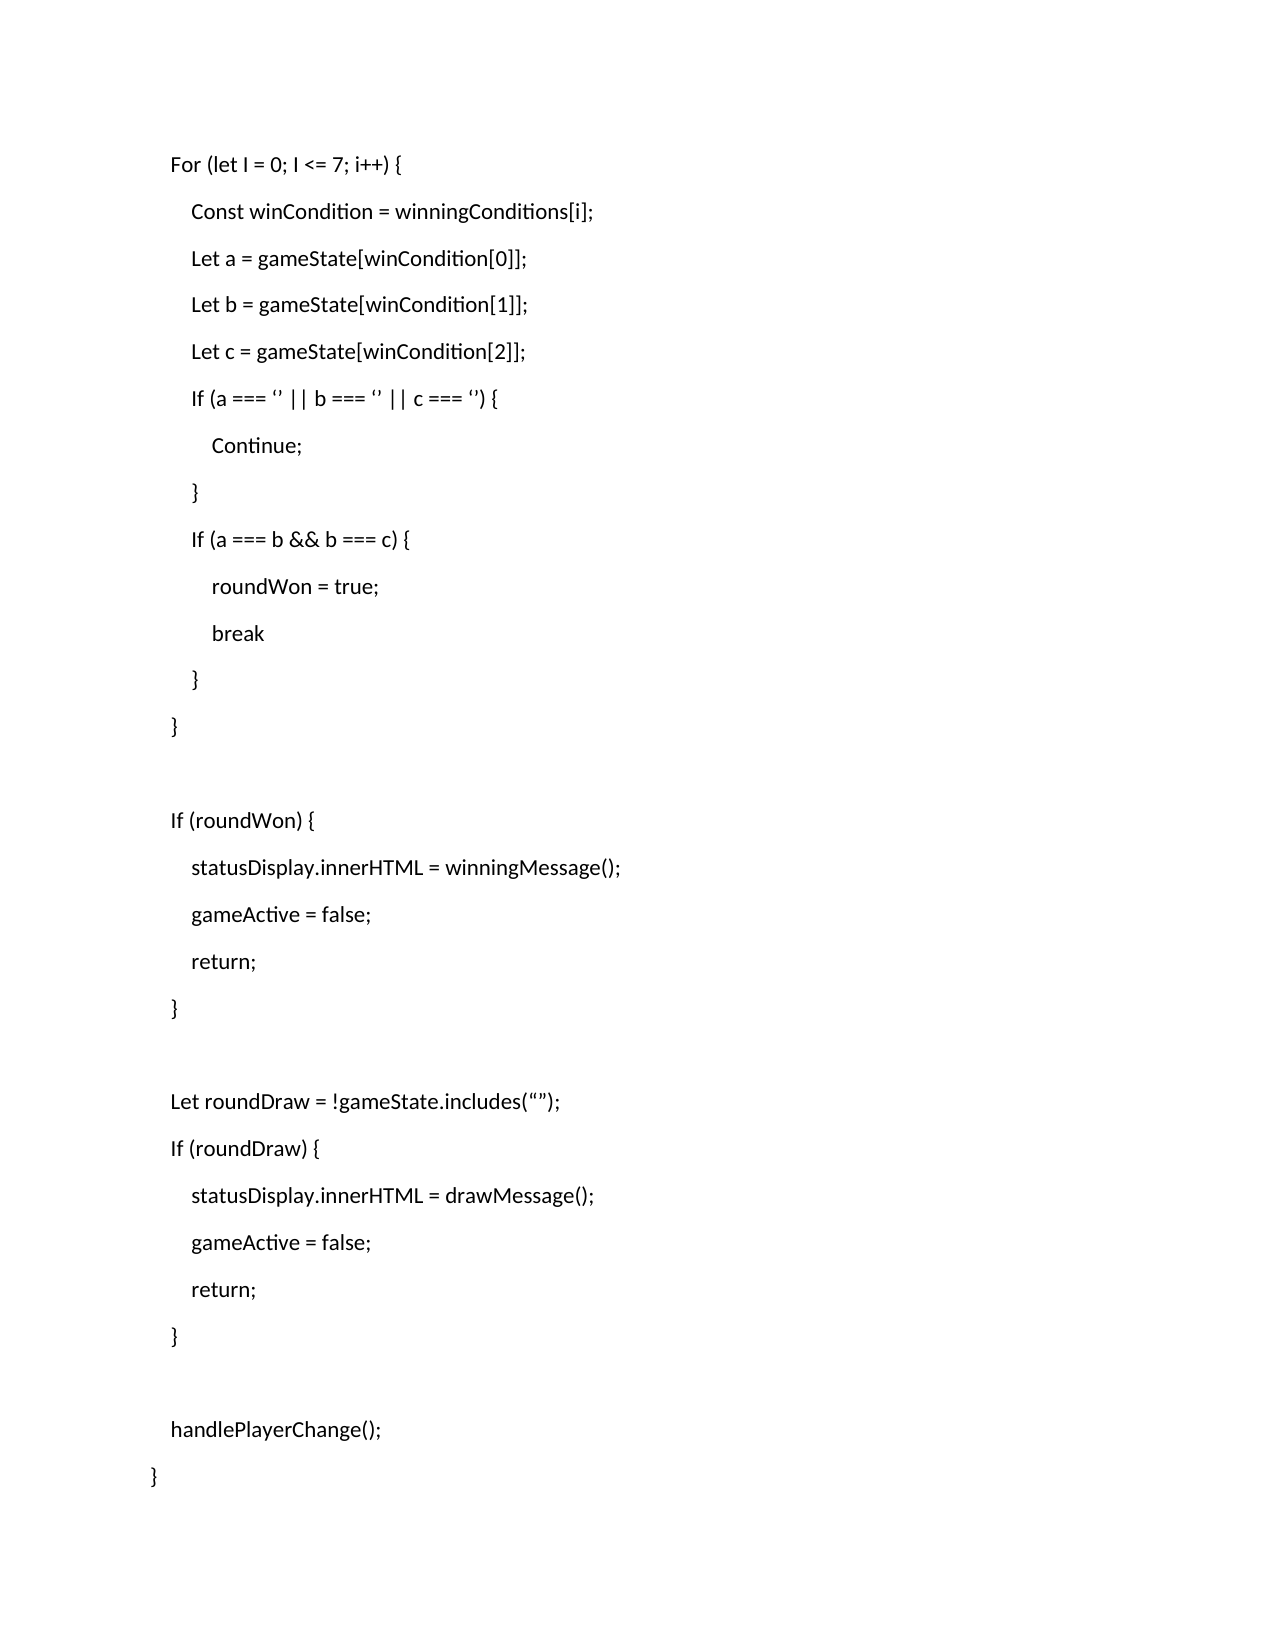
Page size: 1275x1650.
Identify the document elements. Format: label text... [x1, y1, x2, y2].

text } [150, 666, 1125, 694]
text } [150, 1462, 1125, 1491]
text break [150, 619, 1125, 647]
text If (roundWon) { [150, 806, 1125, 834]
text statusDisplay.innerHTML = drawMessage(); [150, 1181, 1125, 1209]
text return; [150, 947, 1125, 975]
text gameActive = false; [150, 1228, 1125, 1256]
text Continue; [150, 431, 1125, 459]
text handlePlayerChange(); [150, 1416, 1125, 1444]
text return; [150, 1275, 1125, 1303]
text If (roundDraw) { [150, 1134, 1125, 1162]
text Const winCondition = winningConditions[i]; [150, 197, 1125, 225]
text If (a === ‘’ || b === ‘’ || c === ‘’) { [150, 384, 1125, 412]
text } [150, 712, 1125, 741]
text Let roundDraw = !gameState.includes(“”); [150, 1087, 1125, 1116]
text } [150, 994, 1125, 1022]
text If (a === b && b === c) { [150, 525, 1125, 553]
text } [150, 1322, 1125, 1350]
text } [150, 478, 1125, 506]
text gameActive = false; [150, 900, 1125, 928]
text roundWon = true; [150, 572, 1125, 600]
text Let a = gameState[winCondition[0]]; [150, 244, 1125, 272]
text statusDisplay.innerHTML = winningMessage(); [150, 853, 1125, 881]
text For (let I = 0; I <= 7; i++) { [150, 150, 1125, 178]
text Let b = gameState[winCondition[1]]; [150, 291, 1125, 319]
text Let c = gameState[winCondition[2]]; [150, 337, 1125, 366]
